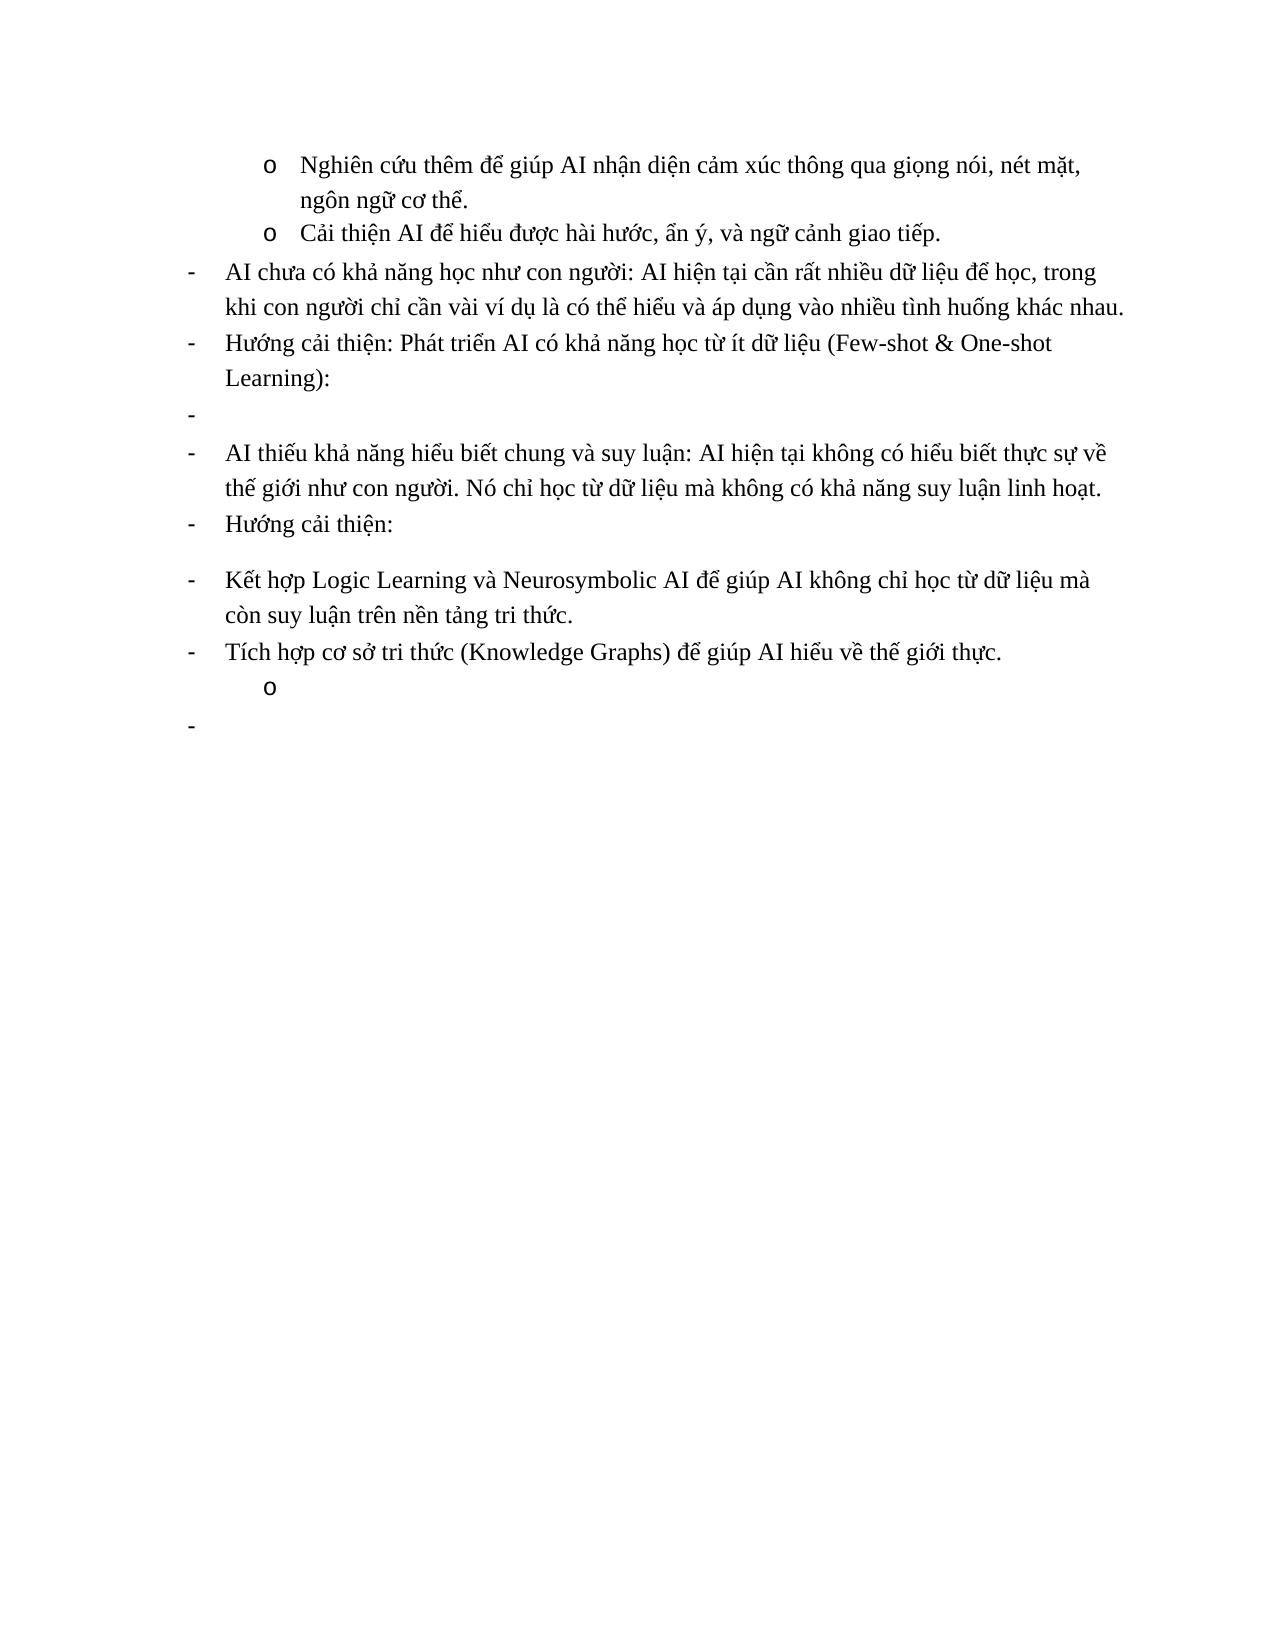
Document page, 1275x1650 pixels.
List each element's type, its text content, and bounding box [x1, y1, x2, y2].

list Cải thiện AI để hiểu được hài hước, ẩn ý, và ngữ cảnh giao tiếp. [262, 218, 1125, 249]
list AI thiếu khả năng hiểu biết chung và suy luận: AI hiện tại không có hiểu biết thực sự về thế giới như con người. Nó chỉ học từ dữ liệu mà không có khả năng suy luận linh hoạt. [187, 434, 1125, 502]
list AI chưa có khả năng học như con người: AI hiện tại cần rất nhiều dữ liệu để học, trong khi con người chỉ cần vài ví dụ là có thể hiểu và áp dụng vào nhiều tình huống khác nhau. [187, 253, 1125, 321]
list Hướng cải thiện: Phát triển AI có khả năng học từ ít dữ liệu (Few-shot & One-shot Learning): [187, 325, 1125, 392]
list Hướng cải thiện: [187, 506, 1125, 540]
list Tích hợp cơ sở tri thức (Knowledge Graphs) để giúp AI hiểu về thế giới thực. [187, 633, 1125, 667]
list Kết hợp Logic Learning và Neurosymbolic AI để giúp AI không chỉ học từ dữ liệu mà còn suy luận trên nền tảng tri thức. [187, 562, 1125, 629]
list Nghiên cứu thêm để giúp AI nhận diện cảm xúc thông qua giọng nói, nét mặt, ngôn ngữ cơ thể. [262, 150, 1125, 214]
